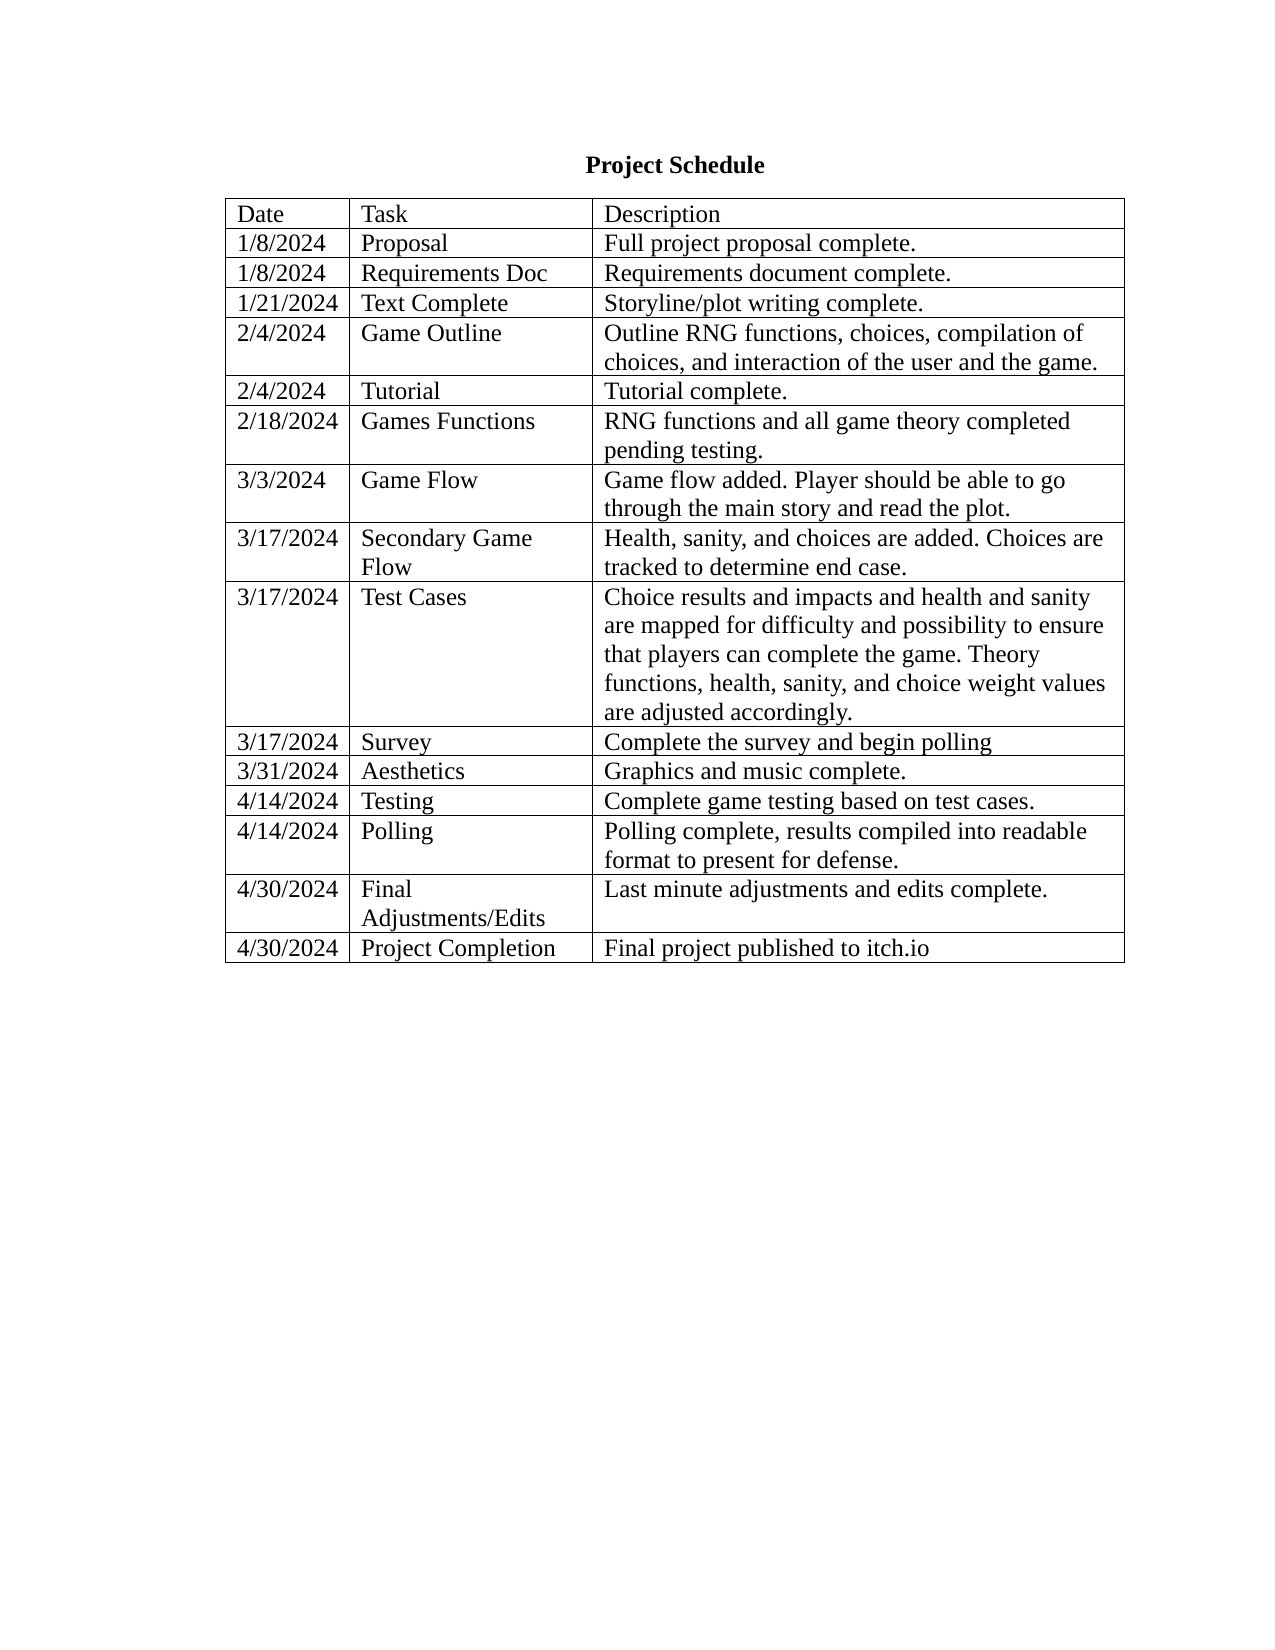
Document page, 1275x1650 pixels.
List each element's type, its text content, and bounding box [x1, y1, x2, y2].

text Project Schedule [225, 150, 1125, 179]
table_cell Game Flow [350, 465, 592, 522]
table_cell 3/17/2024 [226, 523, 349, 581]
table_cell Final project published to itch.io [593, 933, 1124, 962]
table_header Date [226, 199, 349, 227]
table_cell 3/17/2024 [226, 727, 349, 755]
table_cell Graphics and music complete. [593, 756, 1124, 785]
table_header Task [350, 199, 592, 227]
table_cell Test Cases [350, 582, 592, 726]
table_cell Polling complete, results compiled into readable format to present for defense. [593, 816, 1124, 873]
table_header Description [593, 199, 1124, 227]
table_cell Storyline/plot writing complete. [593, 288, 1124, 317]
table_cell RNG functions and all game theory completed pending testing. [593, 406, 1124, 464]
table_cell Full project proposal complete. [593, 229, 1124, 257]
table_cell 2/4/2024 [226, 318, 349, 375]
table_cell 4/14/2024 [226, 816, 349, 873]
table_cell Final Adjustments/Edits [350, 875, 592, 932]
table_cell Game flow added. Player should be able to go through the main story and read the plot. [593, 465, 1124, 522]
table_cell Aesthetics [350, 756, 592, 785]
table_cell Secondary Game Flow [350, 523, 592, 581]
table_cell 1/21/2024 [226, 288, 349, 317]
table_cell 2/4/2024 [226, 376, 349, 405]
table_cell Text Complete [350, 288, 592, 317]
table_cell 3/3/2024 [226, 465, 349, 522]
table_cell Requirements Doc [350, 258, 592, 287]
table_cell 3/31/2024 [226, 756, 349, 785]
table_cell 4/14/2024 [226, 786, 349, 815]
table_cell 4/30/2024 [226, 875, 349, 932]
table_cell Survey [350, 727, 592, 755]
table_cell Complete game testing based on test cases. [593, 786, 1124, 815]
table_cell Last minute adjustments and edits complete. [593, 875, 1124, 932]
table_cell 1/8/2024 [226, 229, 349, 257]
table_cell Project Completion [350, 933, 592, 962]
table_cell Games Functions [350, 406, 592, 464]
table_cell Complete the survey and begin polling [593, 727, 1124, 755]
table_cell Choice results and impacts and health and sanity are mapped for difficulty and possibility to ensure that players can complete the game. Theory functions, health, sanity, and choice weight values are adjusted accordingly. [593, 582, 1124, 726]
table_cell 4/30/2024 [226, 933, 349, 962]
table_cell Proposal [350, 229, 592, 257]
table_cell Tutorial [350, 376, 592, 405]
table_cell Tutorial complete. [593, 376, 1124, 405]
table_cell 2/18/2024 [226, 406, 349, 464]
table_cell Testing [350, 786, 592, 815]
table_cell 3/17/2024 [226, 582, 349, 726]
table_cell Health, sanity, and choices are added. Choices are tracked to determine end case. [593, 523, 1124, 581]
table_cell Polling [350, 816, 592, 873]
table_cell Outline RNG functions, choices, compilation of choices, and interaction of the user and the game. [593, 318, 1124, 375]
table_cell Requirements document complete. [593, 258, 1124, 287]
table_cell Game Outline [350, 318, 592, 375]
table_cell 1/8/2024 [226, 258, 349, 287]
